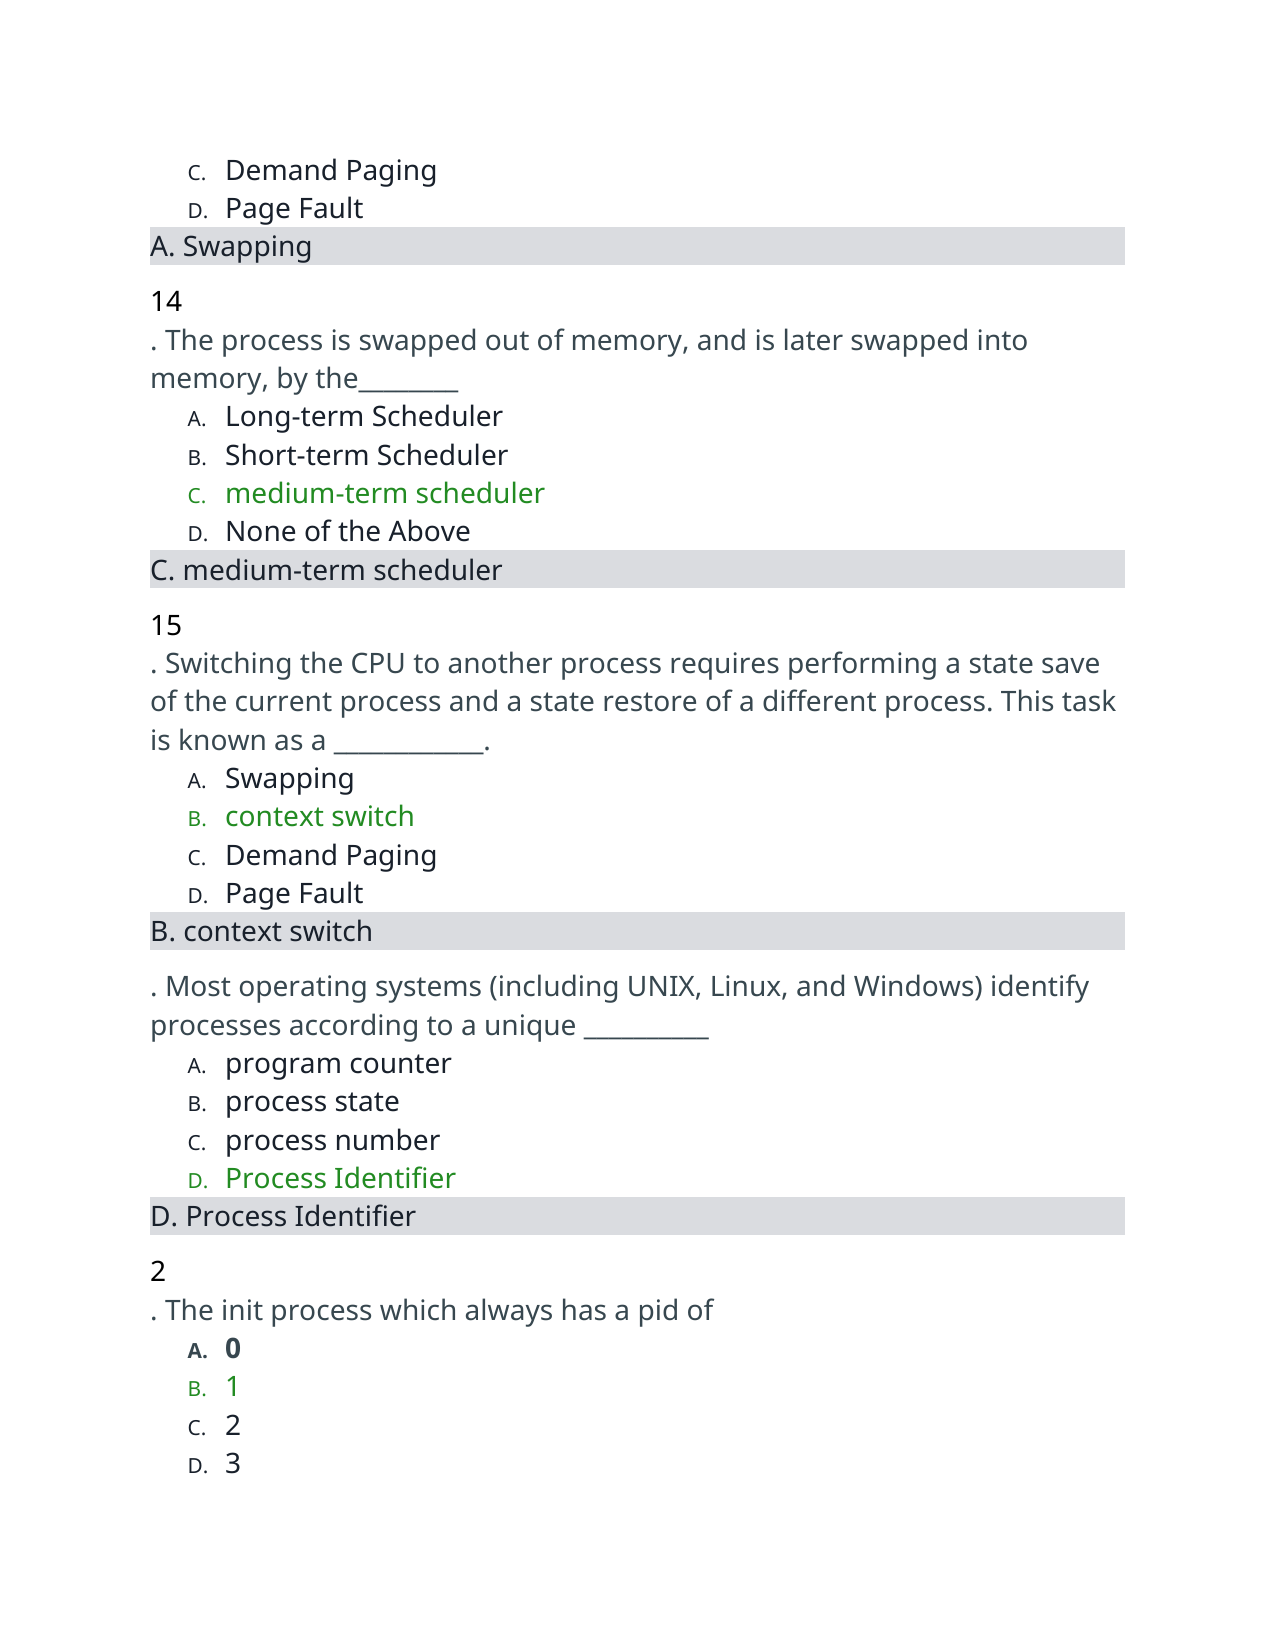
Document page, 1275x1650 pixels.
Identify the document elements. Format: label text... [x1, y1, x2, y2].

list 3 [187, 1443, 1125, 1482]
list Page Fault [187, 873, 1125, 912]
text . Most operating systems (including UNIX, Linux, and Windows) identify processes according to a unique __________ [150, 967, 1125, 1043]
text C. medium-term scheduler [150, 550, 1125, 588]
list 0 [187, 1328, 1125, 1367]
text . Switching the CPU to another process requires performing a state save of the current process and a state restore of a different process. This task is known as a ____________. [150, 643, 1125, 758]
list program counter [187, 1043, 1125, 1082]
list process state [187, 1082, 1125, 1120]
list Page Fault [187, 188, 1125, 227]
list Process Identifier [187, 1158, 1125, 1197]
list Demand Paging [187, 150, 1125, 188]
list Swapping [187, 758, 1125, 797]
text A. Swapping [150, 227, 1125, 265]
text 14 [150, 282, 1125, 320]
text 15 [150, 605, 1125, 643]
list Long-term Scheduler [187, 397, 1125, 435]
text . The init process which always has a pid of [150, 1290, 1125, 1328]
list 2 [187, 1405, 1125, 1443]
list Demand Paging [187, 835, 1125, 873]
list None of the Above [187, 512, 1125, 550]
list process number [187, 1120, 1125, 1158]
text B. context switch [150, 912, 1125, 950]
text D. Process Identifier [150, 1197, 1125, 1235]
list context switch [187, 797, 1125, 835]
text . The process is swapped out of memory, and is later swapped into memory, by the________ [150, 320, 1125, 397]
list medium-term scheduler [187, 473, 1125, 512]
list 1 [187, 1367, 1125, 1405]
list Short-term Scheduler [187, 435, 1125, 473]
text 2 [150, 1252, 1125, 1290]
